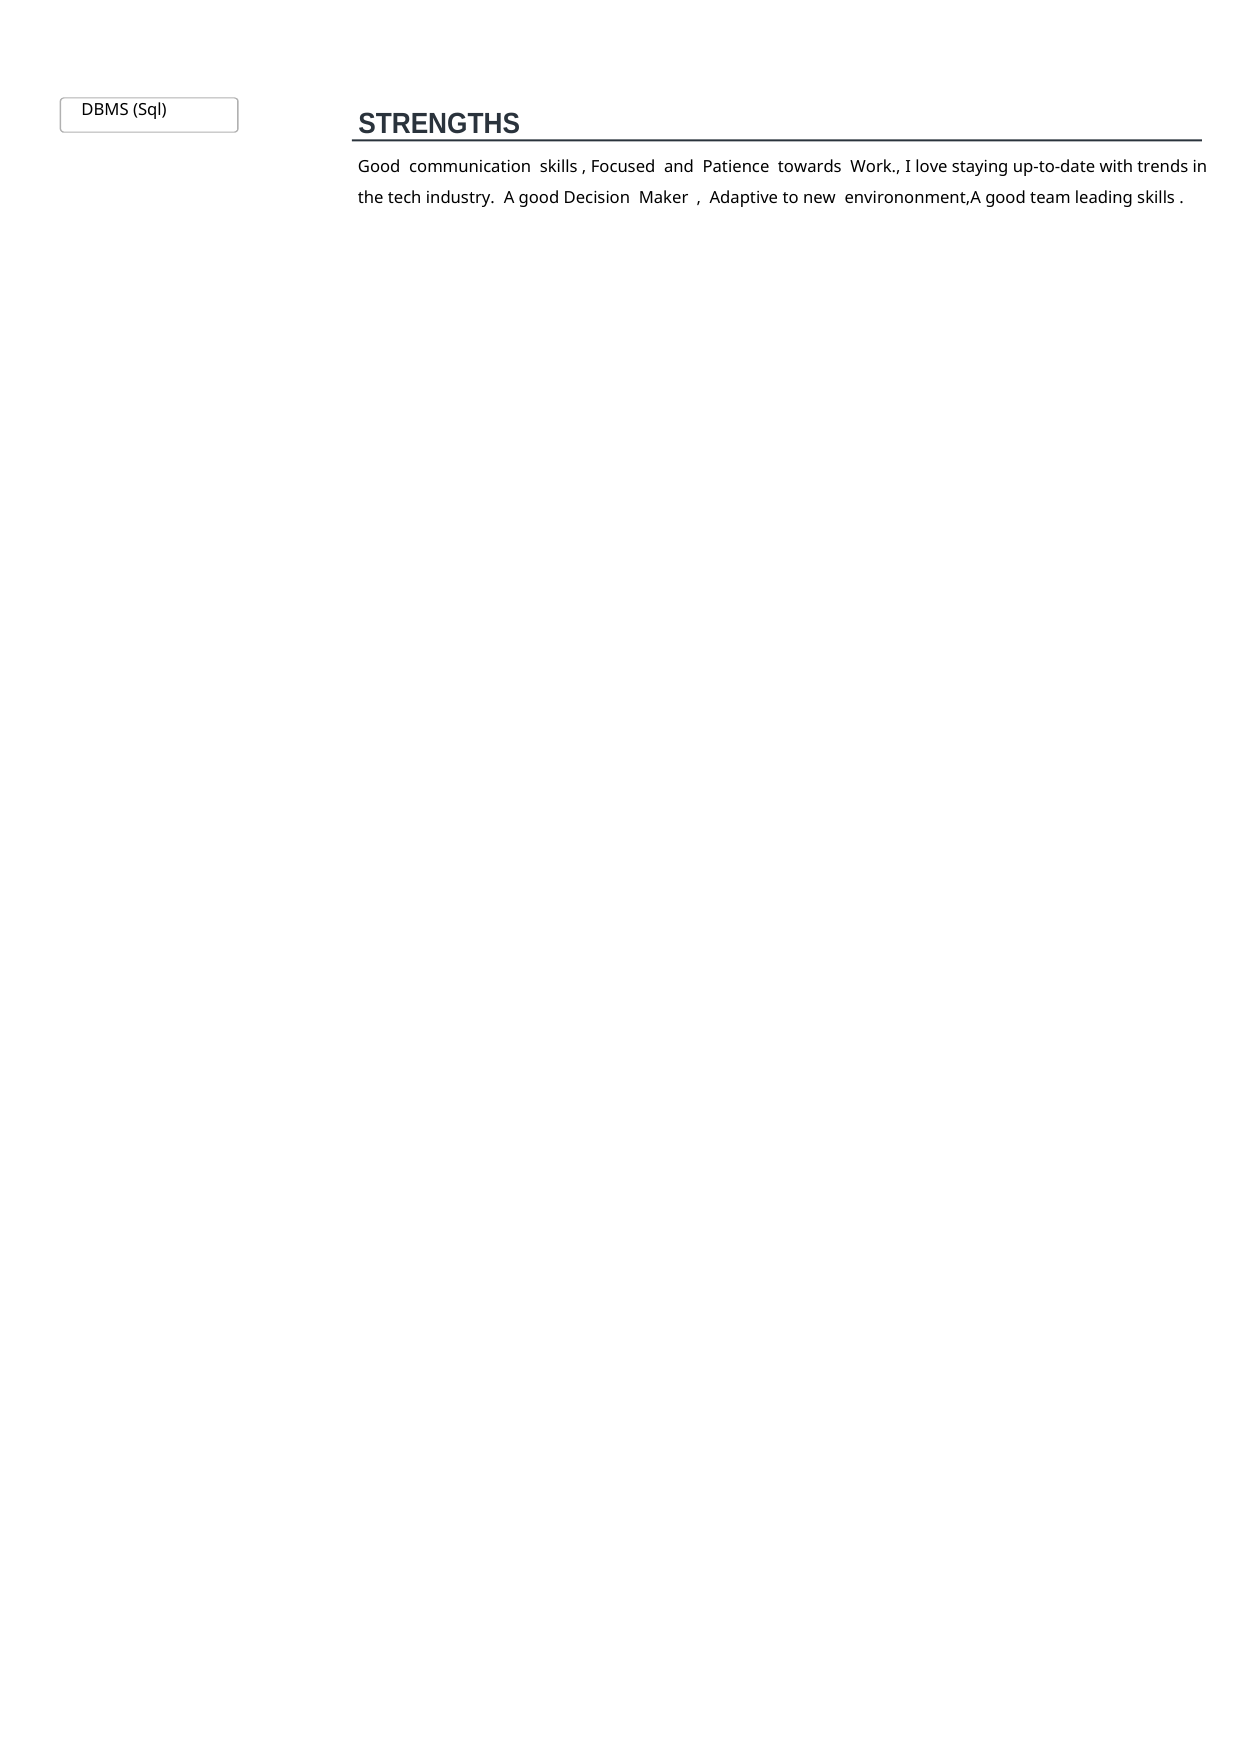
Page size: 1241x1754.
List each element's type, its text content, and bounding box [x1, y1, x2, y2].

text Good communication skills , Focused and Patience towards Work., I love staying up-to-date with trends in the tech industry. A good Decision Maker , Adaptive to new environonment,A good team leading skills . [358, 154, 1210, 208]
subtitle STRENGTHS [358, 106, 1240, 139]
